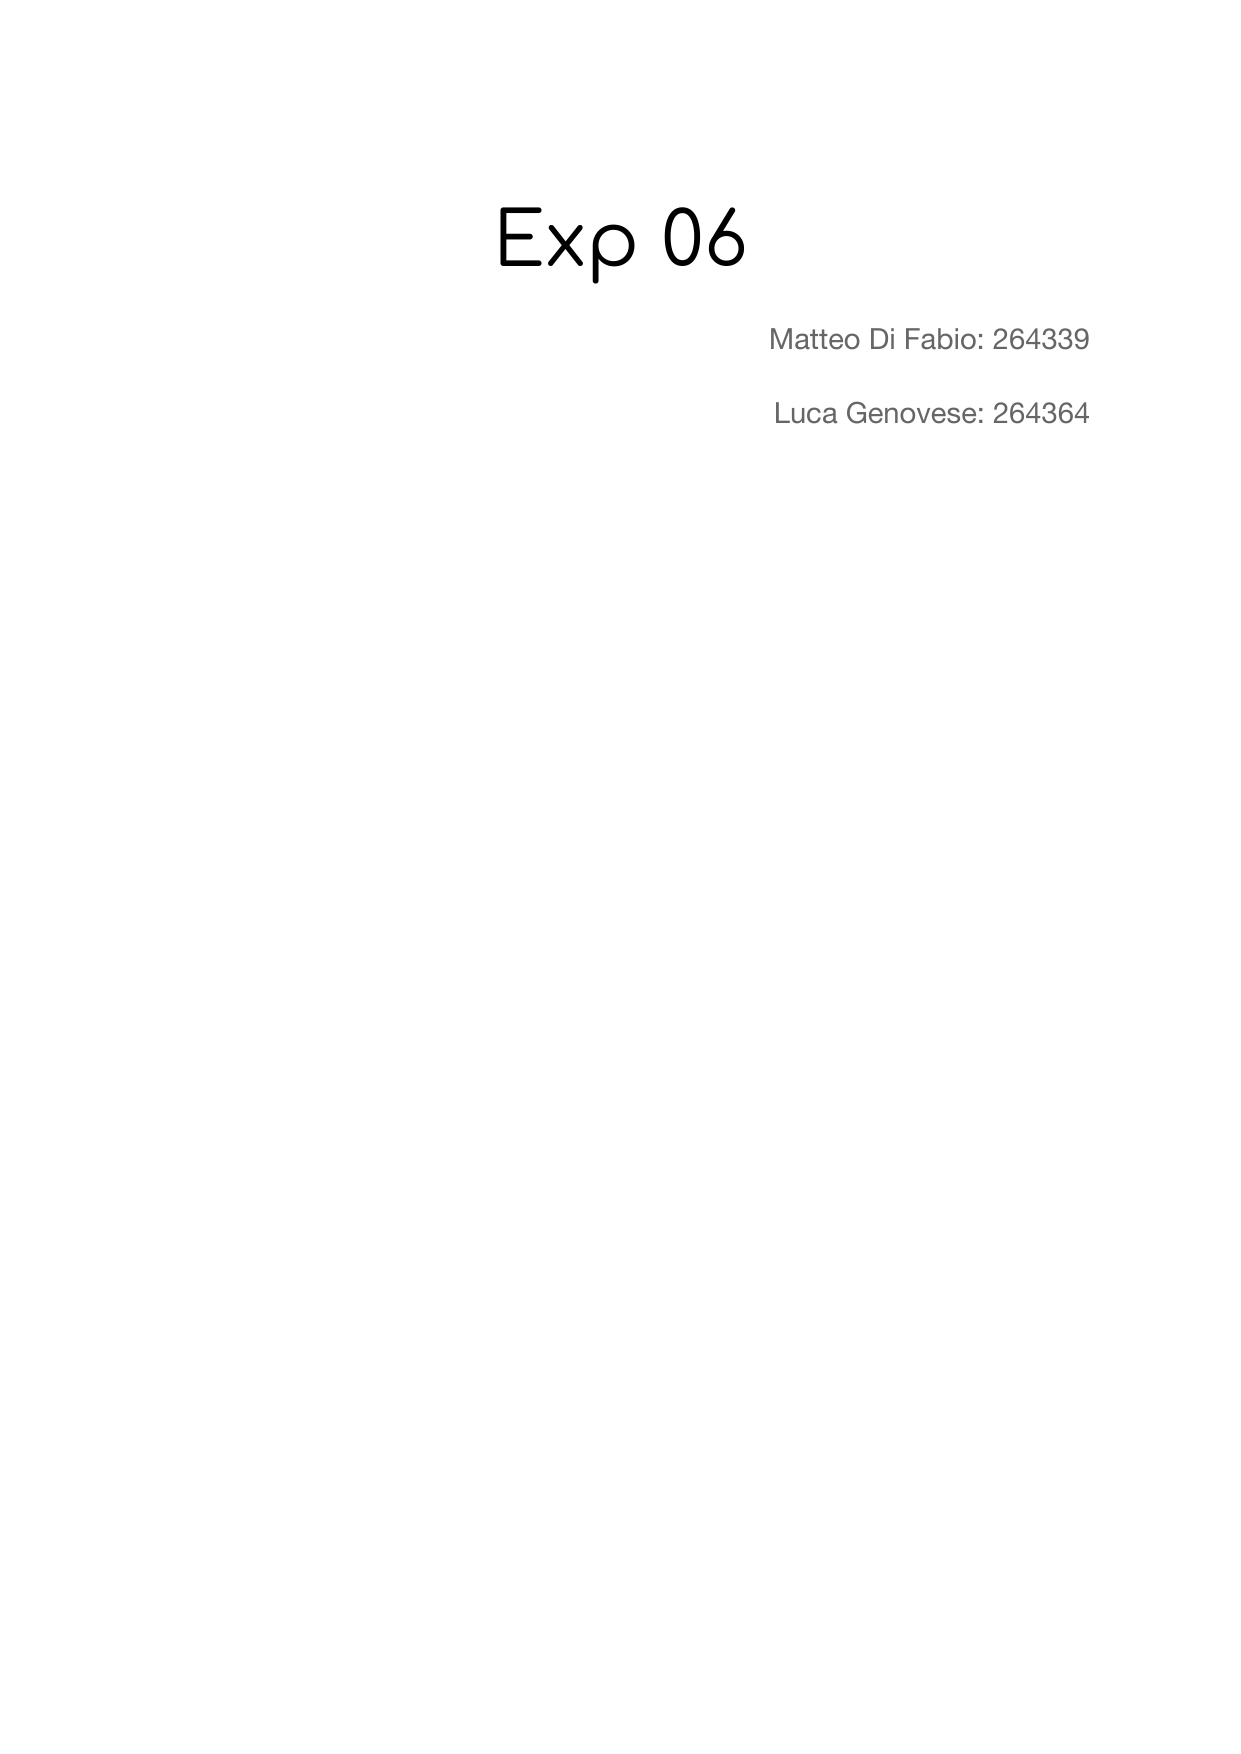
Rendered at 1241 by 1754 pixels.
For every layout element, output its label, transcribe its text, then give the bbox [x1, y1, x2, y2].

title Exp 06 [150, 200, 1090, 284]
subtitle Luca Genovese: 264364 [150, 395, 1090, 432]
subtitle Matteo Di Fabio: 264339 [150, 321, 1090, 358]
